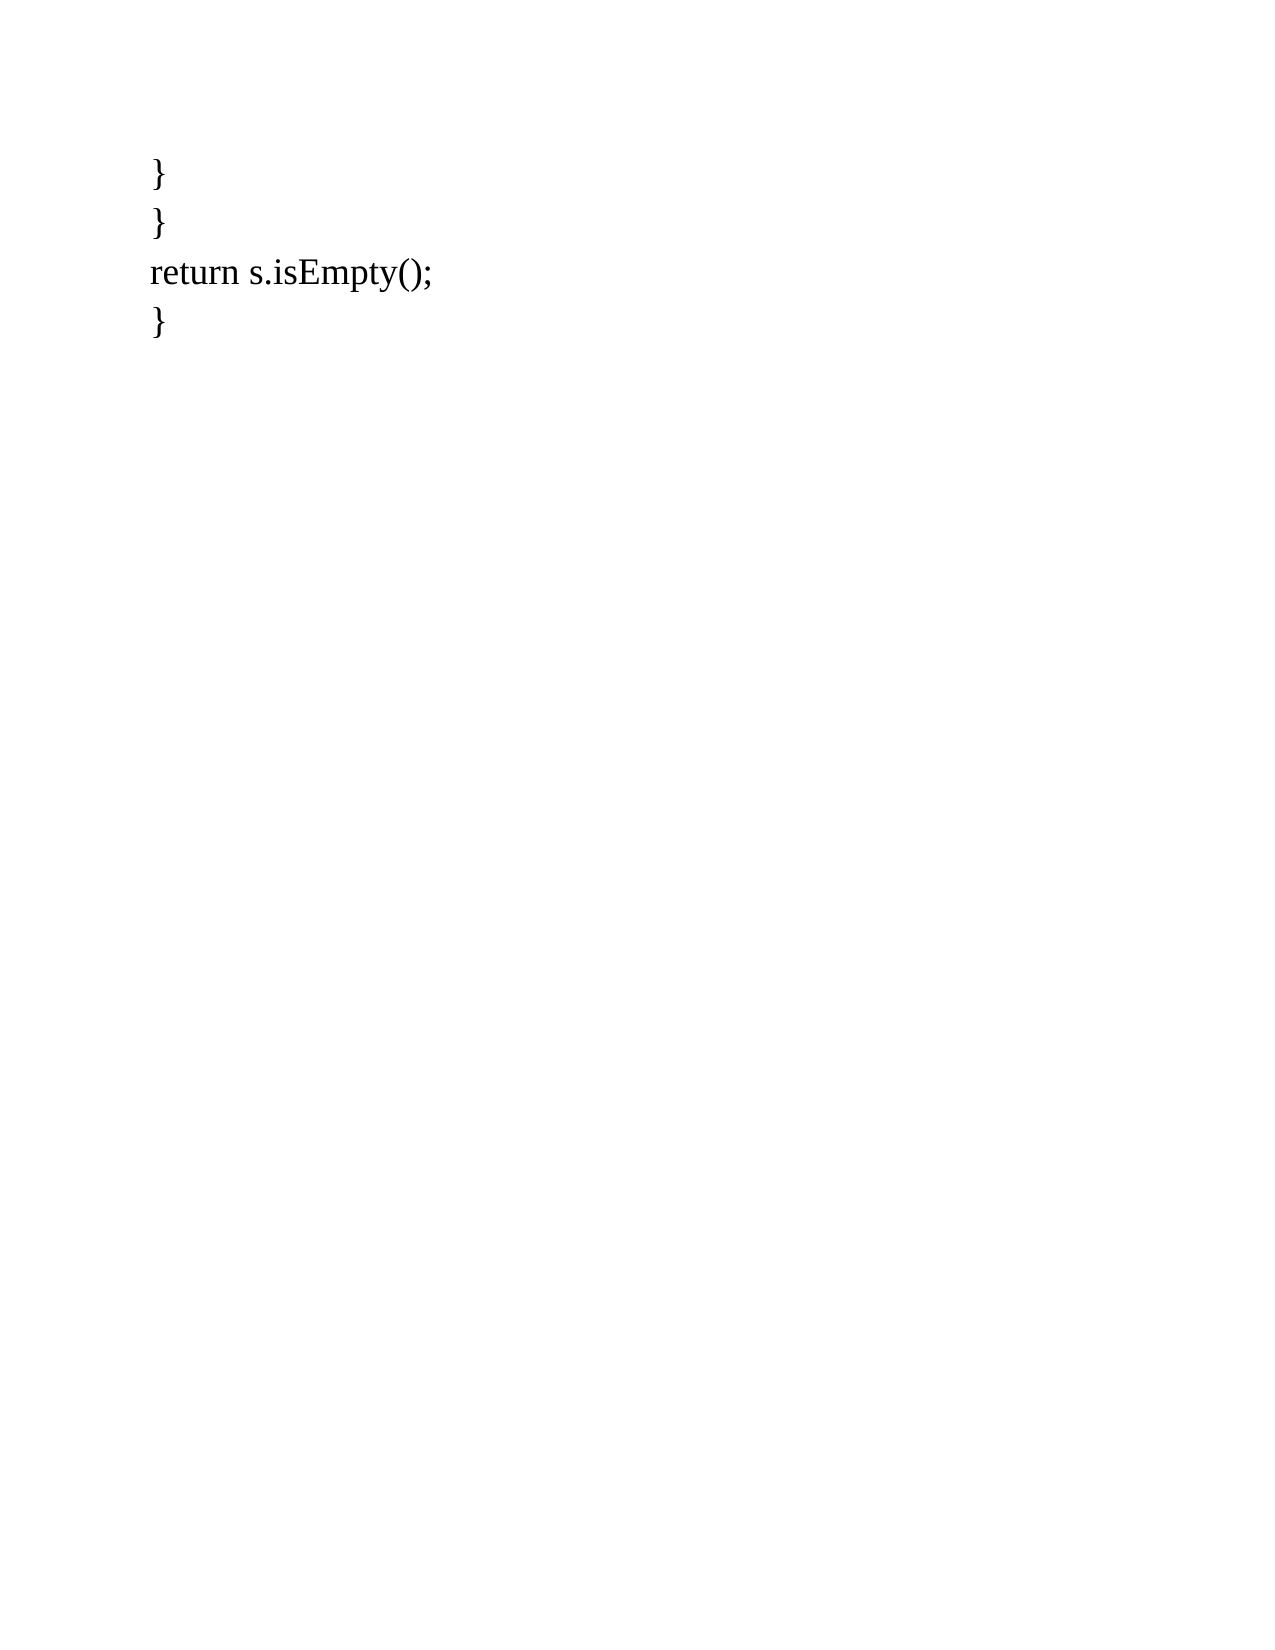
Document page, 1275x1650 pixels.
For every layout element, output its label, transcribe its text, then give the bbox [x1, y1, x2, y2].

text } [150, 150, 1125, 193]
text return s.isEmpty(); [150, 249, 1125, 292]
text } [150, 199, 1125, 243]
text } [150, 299, 1125, 342]
